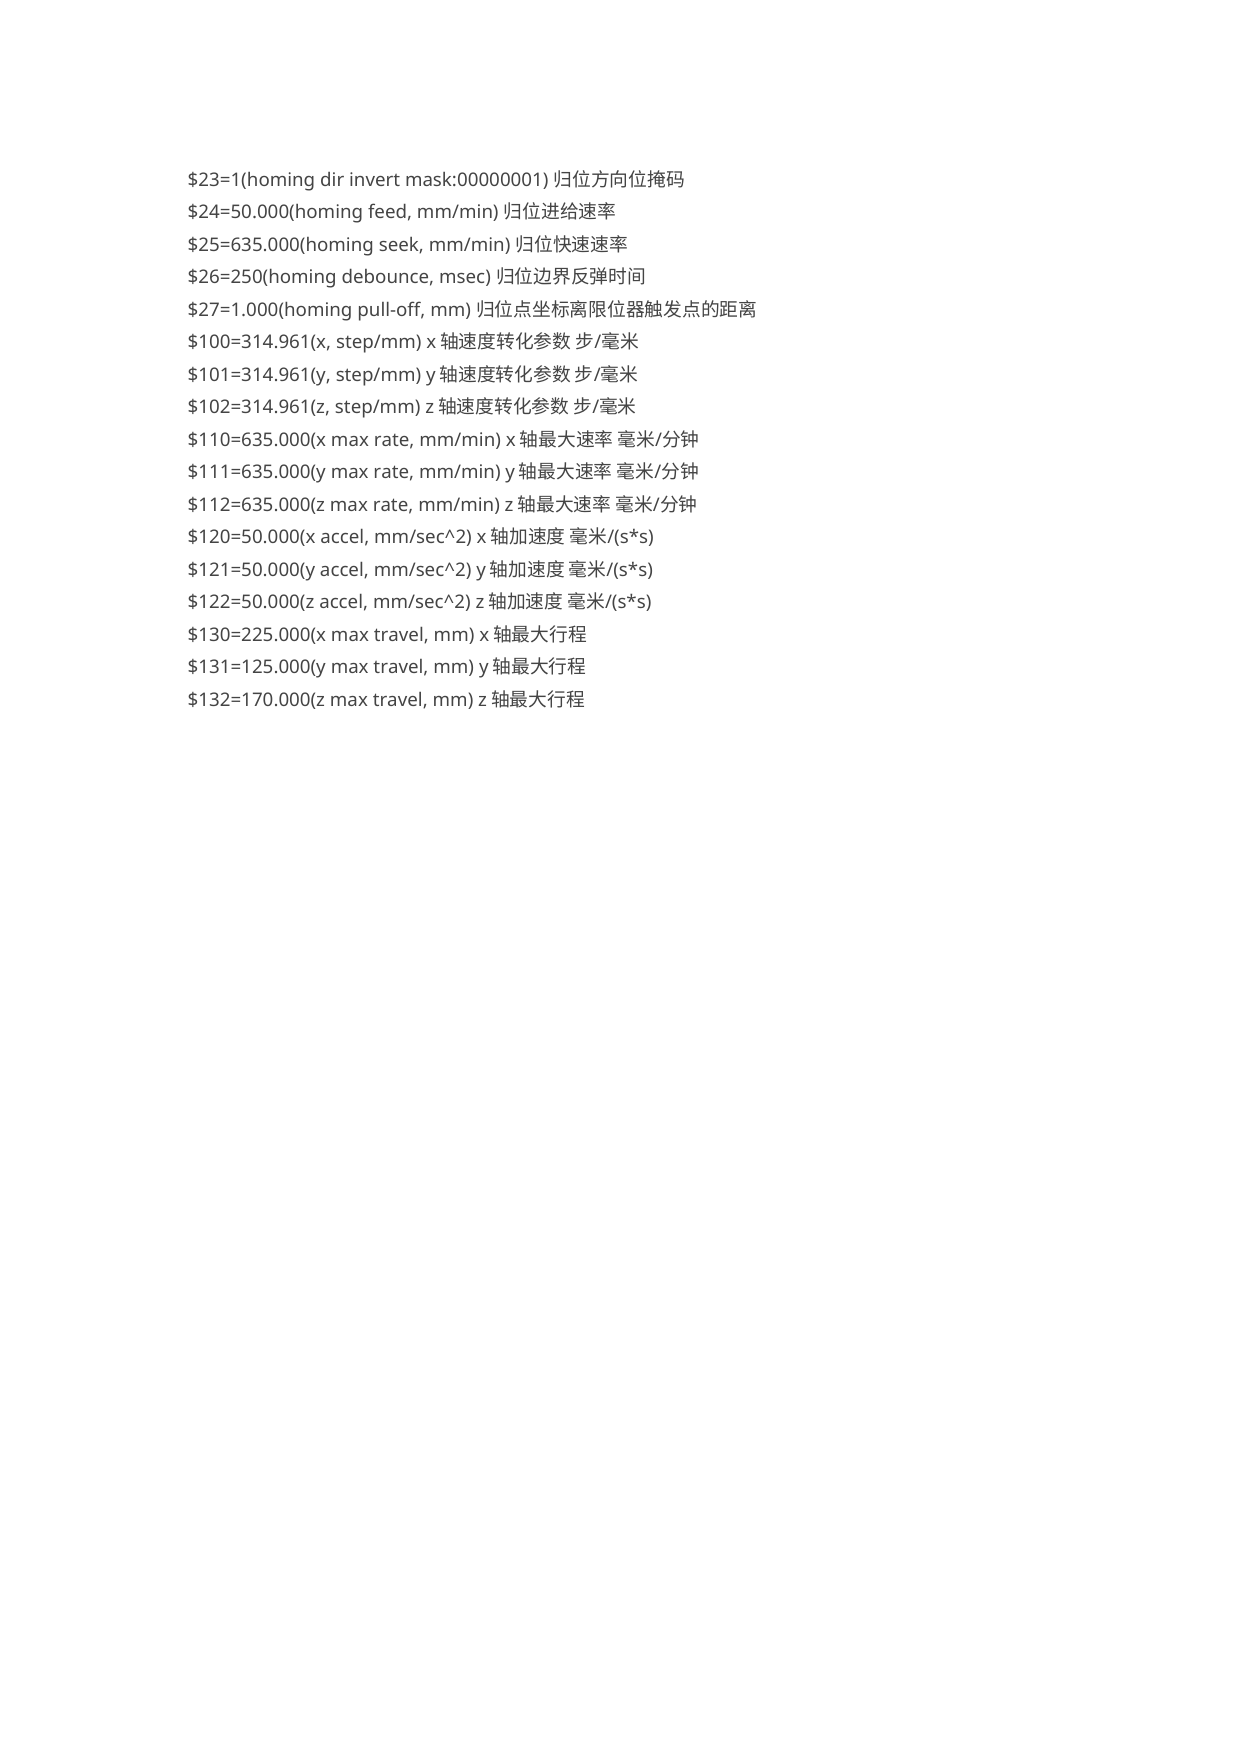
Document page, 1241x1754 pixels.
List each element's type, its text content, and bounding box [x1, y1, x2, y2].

text $112=635.000(z max rate, mm/min) z轴最大速率 毫米/分钟 [187, 487, 1053, 519]
text $122=50.000(z accel, mm/sec^2) z轴加速度 毫米/(s*s) [187, 584, 1053, 617]
text $24=50.000(homing feed, mm/min) 归位进给速率 [187, 194, 1053, 227]
text $101=314.961(y, step/mm) y轴速度转化参数 步/毫米 [187, 357, 1053, 389]
text $120=50.000(x accel, mm/sec^2) x轴加速度 毫米/(s*s) [187, 519, 1053, 552]
text $130=225.000(x max travel, mm) x轴最大行程 [187, 617, 1053, 649]
text $26=250(homing debounce, msec) 归位边界反弹时间 [187, 259, 1053, 292]
text $25=635.000(homing seek, mm/min) 归位快速速率 [187, 227, 1053, 259]
text $121=50.000(y accel, mm/sec^2) y轴加速度 毫米/(s*s) [187, 552, 1053, 584]
text $132=170.000(z max travel, mm) z轴最大行程 [187, 682, 1053, 714]
text $131=125.000(y max travel, mm) y轴最大行程 [187, 649, 1053, 682]
text $111=635.000(y max rate, mm/min) y轴最大速率 毫米/分钟 [187, 454, 1053, 487]
text $110=635.000(x max rate, mm/min) x轴最大速率 毫米/分钟 [187, 422, 1053, 454]
text $100=314.961(x, step/mm) x轴速度转化参数 步/毫米 [187, 324, 1053, 357]
text $102=314.961(z, step/mm) z轴速度转化参数 步/毫米 [187, 389, 1053, 422]
text $27=1.000(homing pull-off, mm) 归位点坐标离限位器触发点的距离 [187, 292, 1053, 324]
text $23=1(homing dir invert mask:00000001) 归位方向位掩码 [187, 162, 1053, 194]
